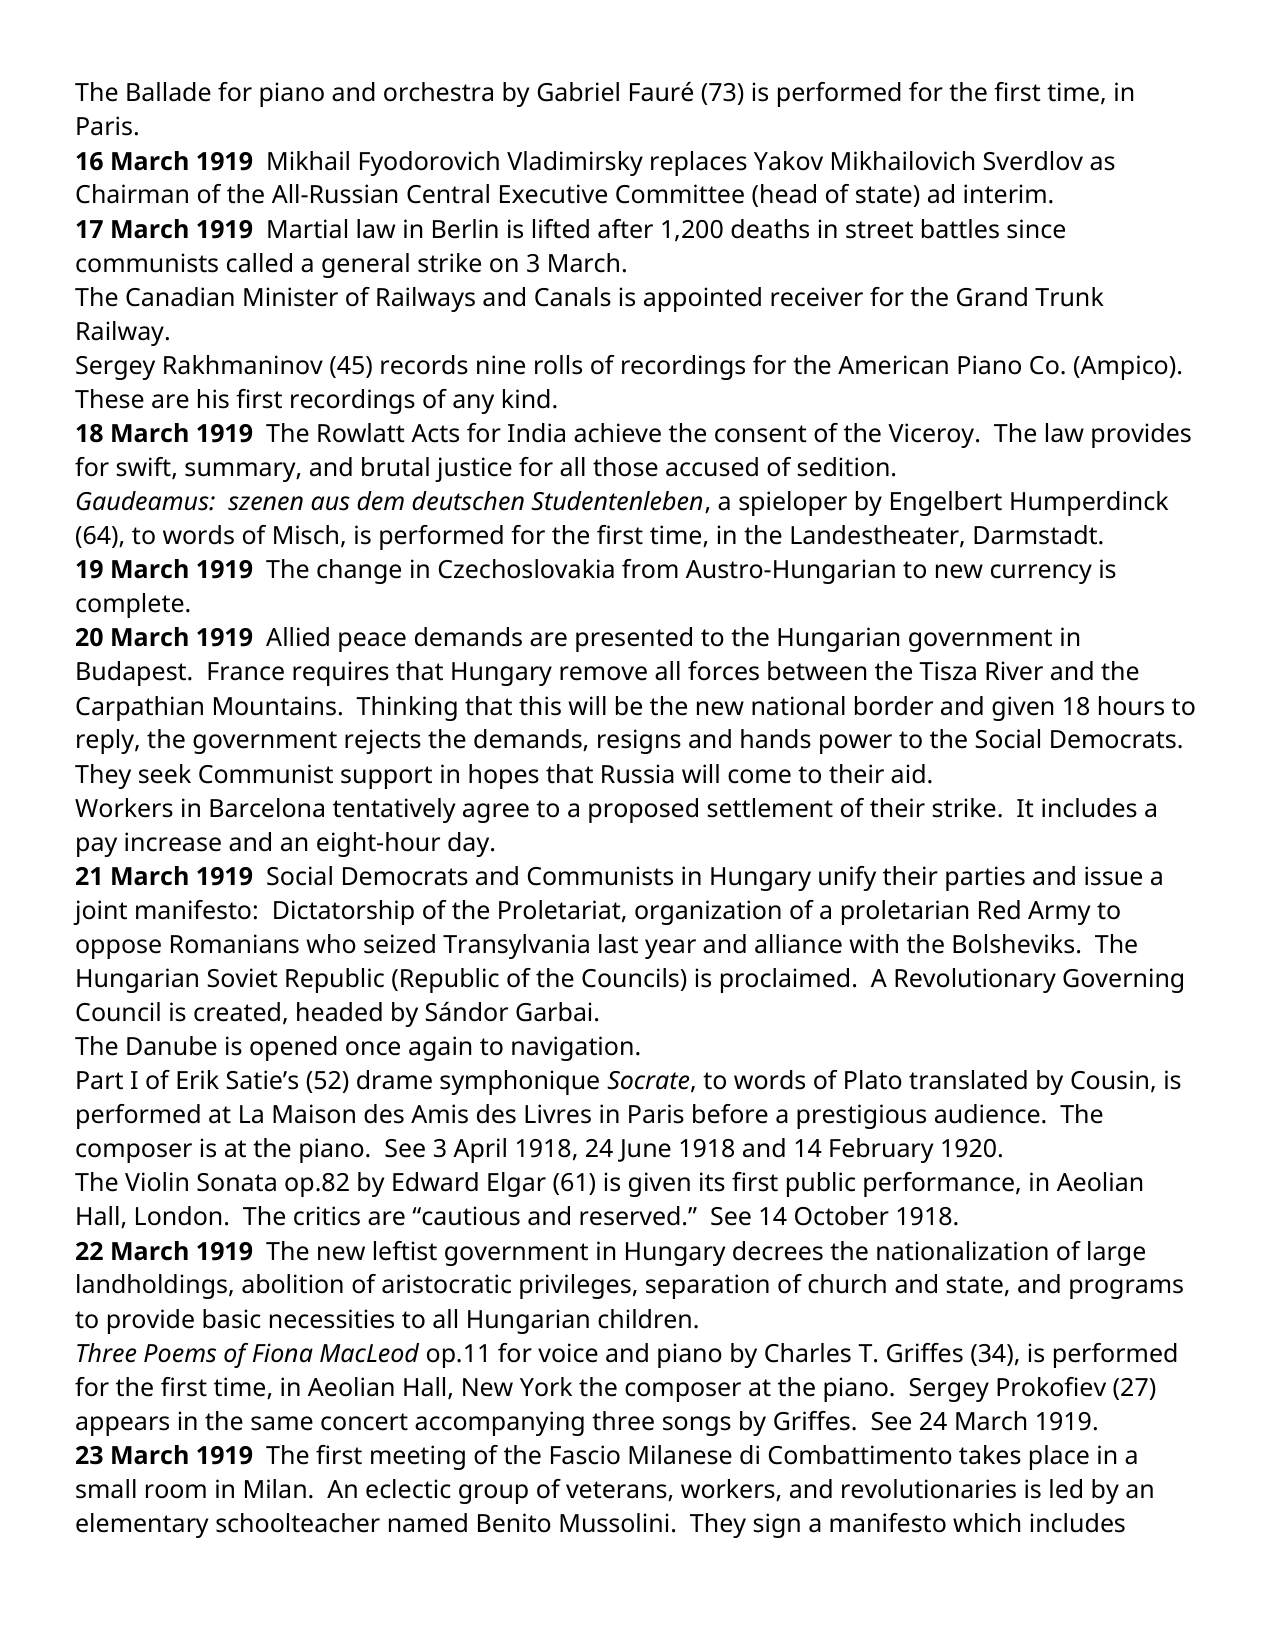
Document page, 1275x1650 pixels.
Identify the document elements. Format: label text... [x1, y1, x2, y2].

text Three Poems of Fiona MacLeod op.11 for voice and piano by Charles T. Griffes (34), is performed for the first time, in Aeolian Hall, New York the composer at the piano. Sergey Prokofiev (27) appears in the same concert accompanying three songs by Griffes. See 24 March 1919. [75, 1335, 1200, 1437]
text Part I of Erik Satie’s (52) drame symphonique Socrate, to words of Plato translated by Cousin, is performed at La Maison des Amis des Livres in Paris before a prestigious audience. The composer is at the piano. See 3 April 1918, 24 June 1918 and 14 February 1920. [75, 1063, 1200, 1165]
text 18 March 1919 The Rowlatt Acts for India achieve the consent of the Viceroy. The law provides for swift, summary, and brutal justice for all those accused of sedition. [75, 416, 1200, 484]
text Workers in Barcelona tentatively agree to a proposed settlement of their strike. It includes a pay increase and an eight-hour day. [75, 790, 1200, 858]
text The Ballade for piano and orchestra by Gabriel Fauré (73) is performed for the first time, in Paris. [75, 75, 1200, 143]
text 16 March 1919 Mikhail Fyodorovich Vladimirsky replaces Yakov Mikhailovich Sverdlov as Chairman of the All-Russian Central Executive Committee (head of state) ad interim. [75, 143, 1200, 211]
text The Danube is opened once again to navigation. [75, 1029, 1200, 1063]
text 17 March 1919 Martial law in Berlin is lifted after 1,200 deaths in street battles since communists called a general strike on 3 March. [75, 211, 1200, 279]
text 20 March 1919 Allied peace demands are presented to the Hungarian government in Budapest. France requires that Hungary remove all forces between the Tisza River and the Carpathian Mountains. Thinking that this will be the new national border and given 18 hours to reply, the government rejects the demands, resigns and hands power to the Social Democrats. They seek Communist support in hopes that Russia will come to their aid. [75, 620, 1200, 790]
text The Violin Sonata op.82 by Edward Elgar (61) is given its first public performance, in Aeolian Hall, London. The critics are “cautious and reserved.” See 14 October 1918. [75, 1165, 1200, 1233]
text The Canadian Minister of Railways and Canals is appointed receiver for the Grand Trunk Railway. [75, 279, 1200, 347]
text 21 March 1919 Social Democrats and Communists in Hungary unify their parties and issue a joint manifesto: Dictatorship of the Proletariat, organization of a proletarian Red Army to oppose Romanians who seized Transylvania last year and alliance with the Bolsheviks. The Hungarian Soviet Republic (Republic of the Councils) is proclaimed. A Revolutionary Governing Council is created, headed by Sándor Garbai. [75, 858, 1200, 1029]
text 19 March 1919 The change in Czechoslovakia from Austro-Hungarian to new currency is complete. [75, 552, 1200, 620]
text 22 March 1919 The new leftist government in Hungary decrees the nationalization of large landholdings, abolition of aristocratic privileges, separation of church and state, and programs to provide basic necessities to all Hungarian children. [75, 1233, 1200, 1335]
text Gaudeamus: szenen aus dem deutschen Studentenleben, a spieloper by Engelbert Humperdinck (64), to words of Misch, is performed for the first time, in the Landestheater, Darmstadt. [75, 484, 1200, 552]
text Sergey Rakhmaninov (45) records nine rolls of recordings for the American Piano Co. (Ampico). These are his first recordings of any kind. [75, 347, 1200, 416]
